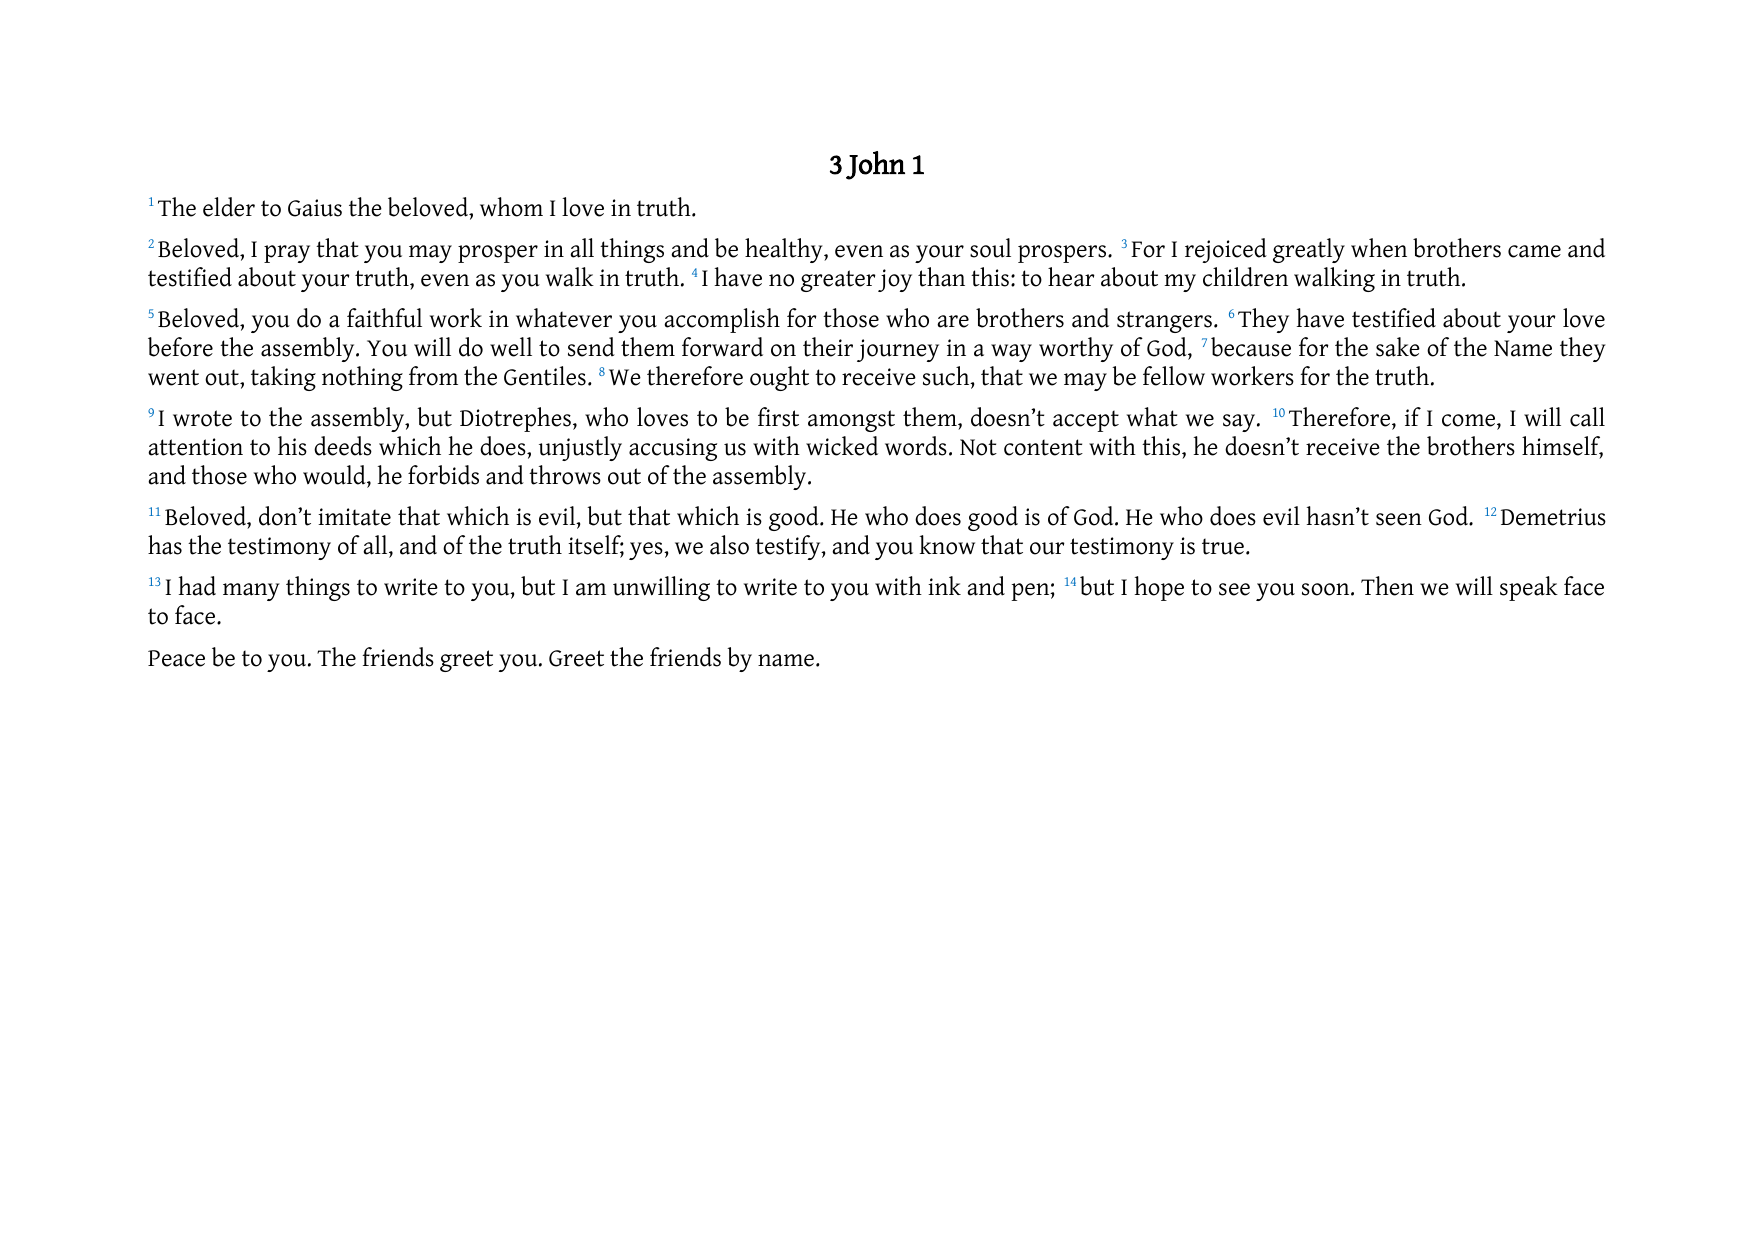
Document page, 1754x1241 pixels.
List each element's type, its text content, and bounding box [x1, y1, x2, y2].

text 11 Beloved, don’t imitate that which is evil, but that which is good. He who does good is of God. He who does evil hasn’t seen God. 12 Demetrius has the testimony of all, and of the truth itself; yes, we also testify, and you know that our testimony is true. [148, 504, 1606, 561]
text 2 Beloved, I pray that you may prosper in all things and be healthy, even as your soul prospers. 3 For I rejoiced greatly when brothers came and testified about your truth, even as you walk in truth. 4 I have no greater joy than this: to hear about my children walking in truth. [148, 235, 1606, 293]
text 5 Beloved, you do a faithful work in whatever you accomplish for those who are brothers and strangers. 6 They have testified about your love before the assembly. You will do well to send them forward on their journey in a way worthy of God, 7 because for the sake of the Name they went out, taking nothing from the Gentiles. 8 We therefore ought to receive such, that we may be fellow workers for the truth. [148, 306, 1606, 392]
text 9 I wrote to the assembly, but Diotrephes, who loves to be first amongst them, doesn’t accept what we say. 10 Therefore, if I come, I will call attention to his deeds which he does, unjustly accusing us with wicked words. Not content with this, he doesn’t receive the brothers himself, and those who would, he forbids and throws out of the assembly. [148, 404, 1606, 491]
text Peace be to you. The friends greet you. Greet the friends by name. [148, 644, 1606, 673]
text 13 I had many things to write to you, but I am unwilling to write to you with ink and pen; 14 but I hope to see you soon. Then we will speak face to face. [148, 574, 1606, 632]
text 3 John 1 [148, 148, 1606, 181]
text 1 The elder to Gaius the beloved, whom I love in truth. [148, 194, 1606, 223]
